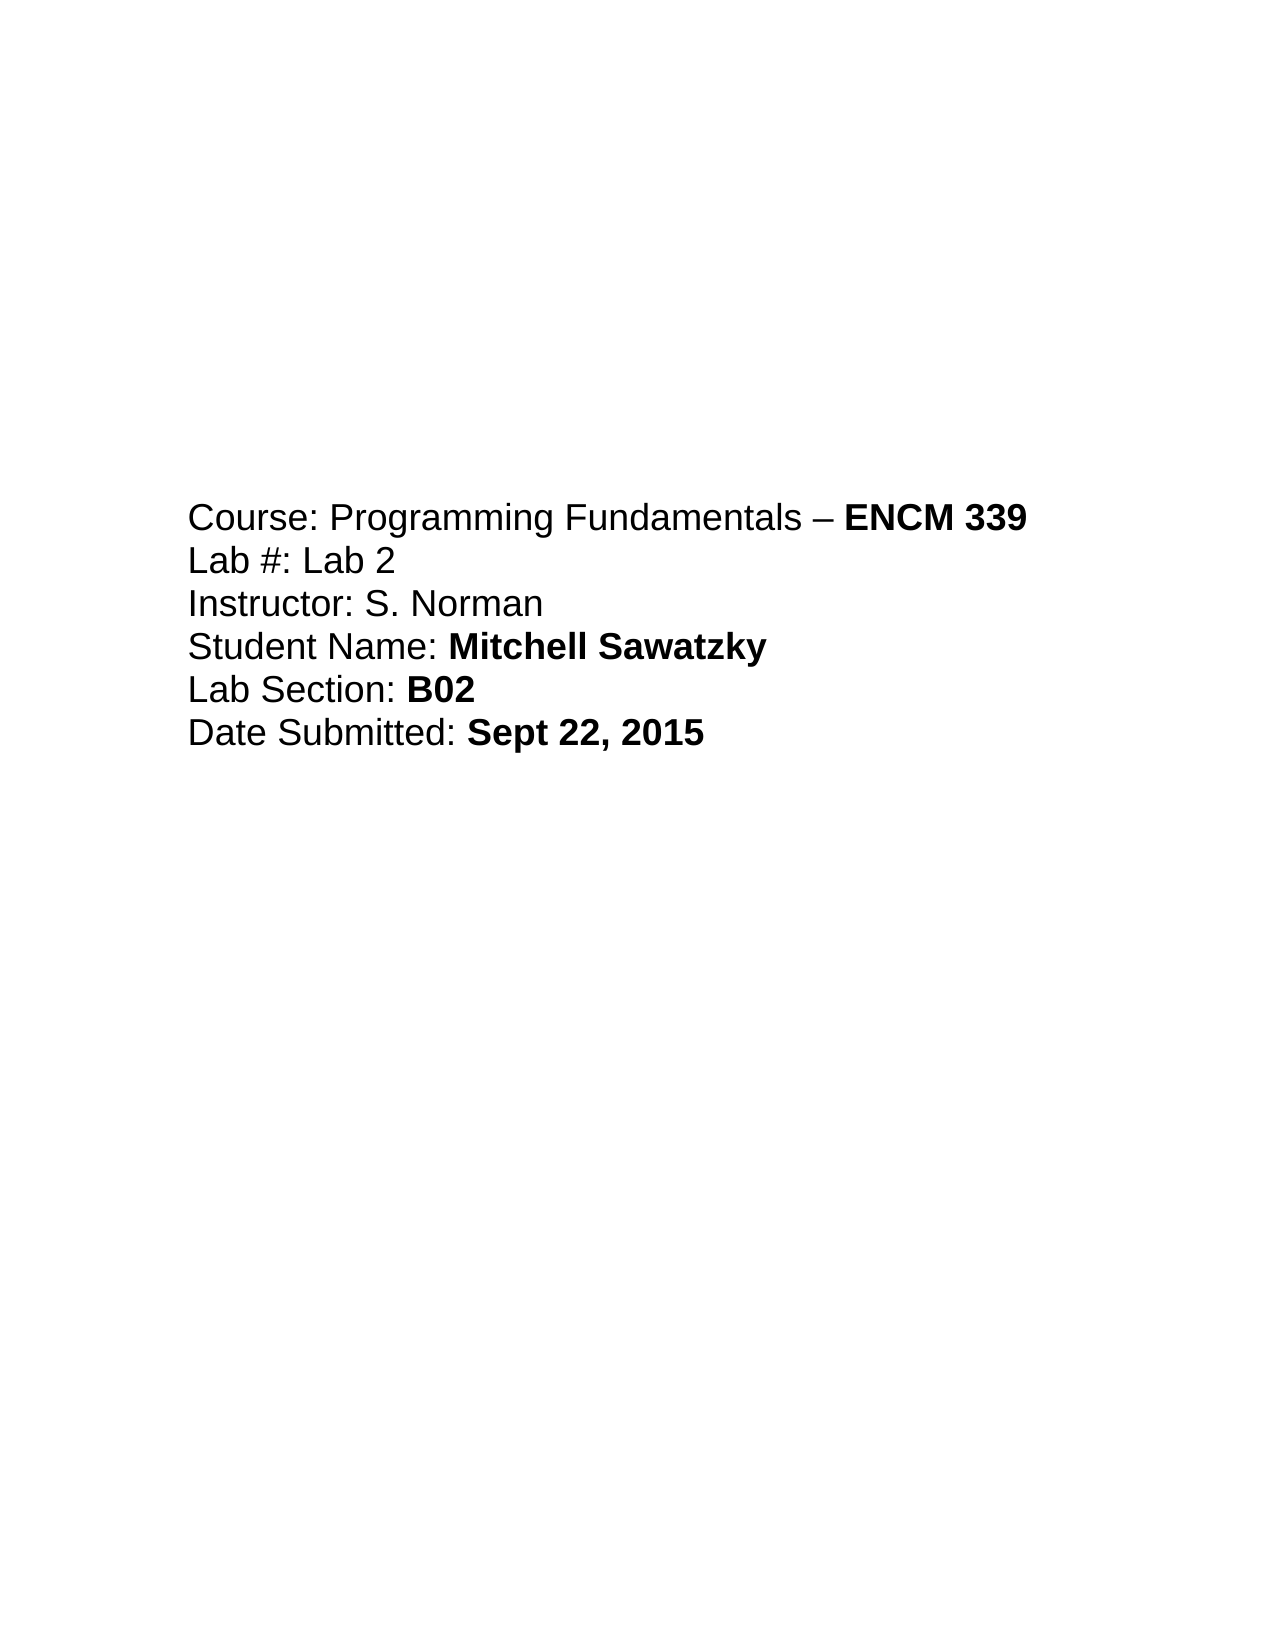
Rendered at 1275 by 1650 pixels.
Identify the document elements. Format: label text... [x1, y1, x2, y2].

text Date Submitted: Sept 22, 2015 [187, 711, 1087, 754]
text Instructor: S. Norman [187, 581, 1087, 624]
text Student Name: Mitchell Sawatzky [187, 624, 1087, 667]
text Lab Section: B02 [187, 667, 1087, 711]
text Lab #: Lab 2 [187, 538, 1087, 581]
text Course: Programming Fundamentals – ENCM 339 [187, 495, 1087, 538]
